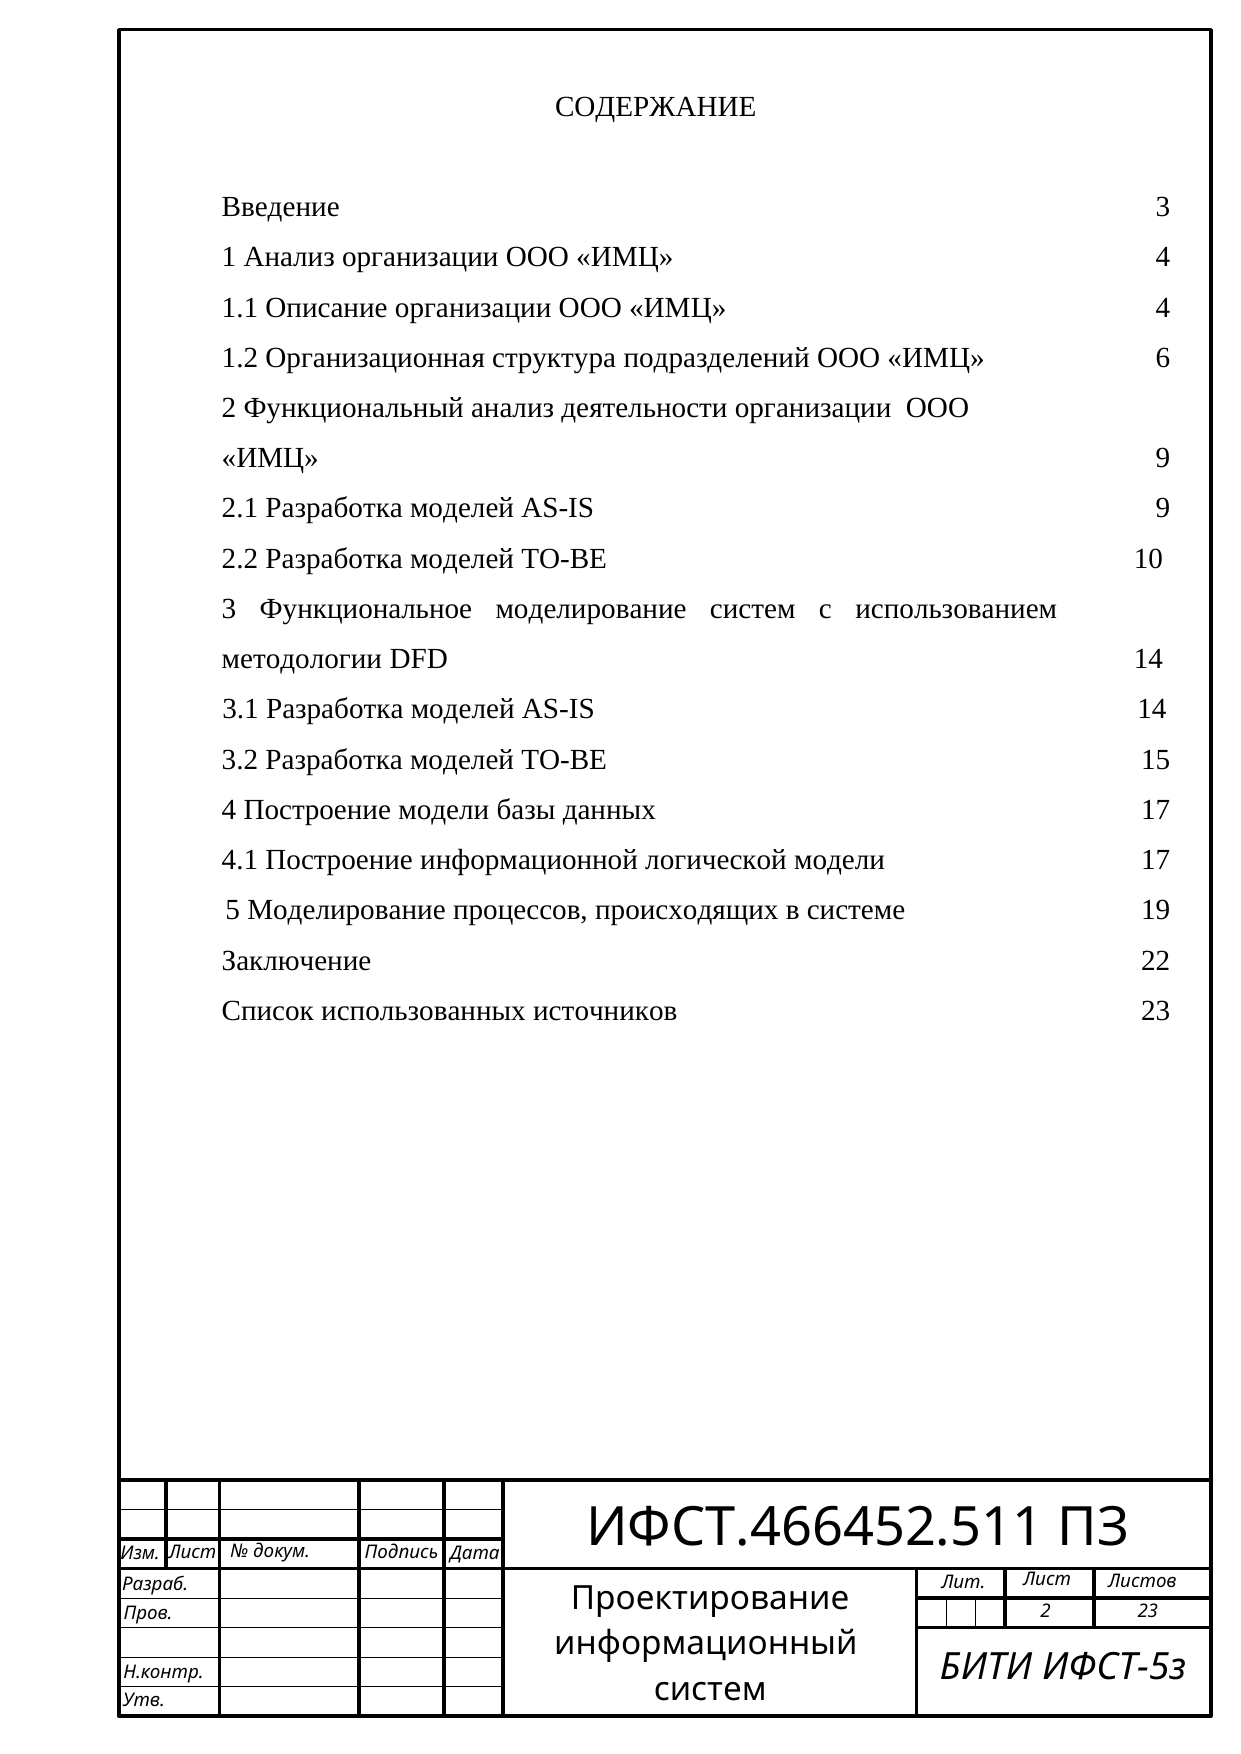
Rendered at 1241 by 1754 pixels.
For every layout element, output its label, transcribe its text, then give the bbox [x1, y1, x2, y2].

table_cell 3.1 Разработка моделей AS-IS [103, 692, 1093, 742]
table_cell 23 [1093, 993, 1181, 1043]
table_cell 5 Моделирование процессов, происходящих в системе [103, 893, 1093, 943]
table_cell 19 [1093, 893, 1181, 943]
table_cell 14 [1093, 692, 1181, 742]
table_cell 4 [1093, 240, 1181, 290]
table_cell 2.1 Разработка моделей AS-IS [103, 491, 1093, 541]
table_cell 1 Анализ организации ООО «ИМЦ» [103, 240, 1093, 290]
table_cell 14 [1093, 591, 1181, 692]
table_cell 15 [1093, 742, 1181, 792]
table_cell 10 [1093, 541, 1181, 591]
table_header Введение [103, 189, 1093, 239]
table_cell 17 [1093, 792, 1181, 842]
table_cell 1.2 Организационная структура подразделений ООО «ИМЦ» [103, 340, 1093, 390]
table_cell 4.1 Построение информационной логической модели [103, 842, 1093, 892]
table_cell 2 Функциональный анализ деятельности организации ООО «ИМЦ» [103, 390, 1093, 491]
table_cell 3 Функциональное моделирование систем с использованием методологии DFD [103, 591, 1093, 692]
table_cell 9 [1093, 491, 1181, 541]
table_cell Список использованных источников [103, 993, 1093, 1043]
table_cell 1.1 Описание организации ООО «ИМЦ» [103, 290, 1093, 340]
table_cell 17 [1093, 842, 1181, 892]
table_cell 4 Построение модели базы данных [103, 792, 1093, 842]
text СОДЕРЖАНИЕ [118, 89, 1193, 122]
table_cell 2.2 Разработка моделей TO-BE [103, 541, 1093, 591]
table_cell 22 [1093, 943, 1181, 993]
table_cell 3.2 Разработка моделей TO-BE [103, 742, 1093, 792]
table_cell 4 [1093, 290, 1181, 340]
table_cell 9 [1093, 390, 1181, 491]
table_cell 6 [1093, 340, 1181, 390]
table_cell Заключение [103, 943, 1093, 993]
table_header 3 [1093, 189, 1181, 239]
